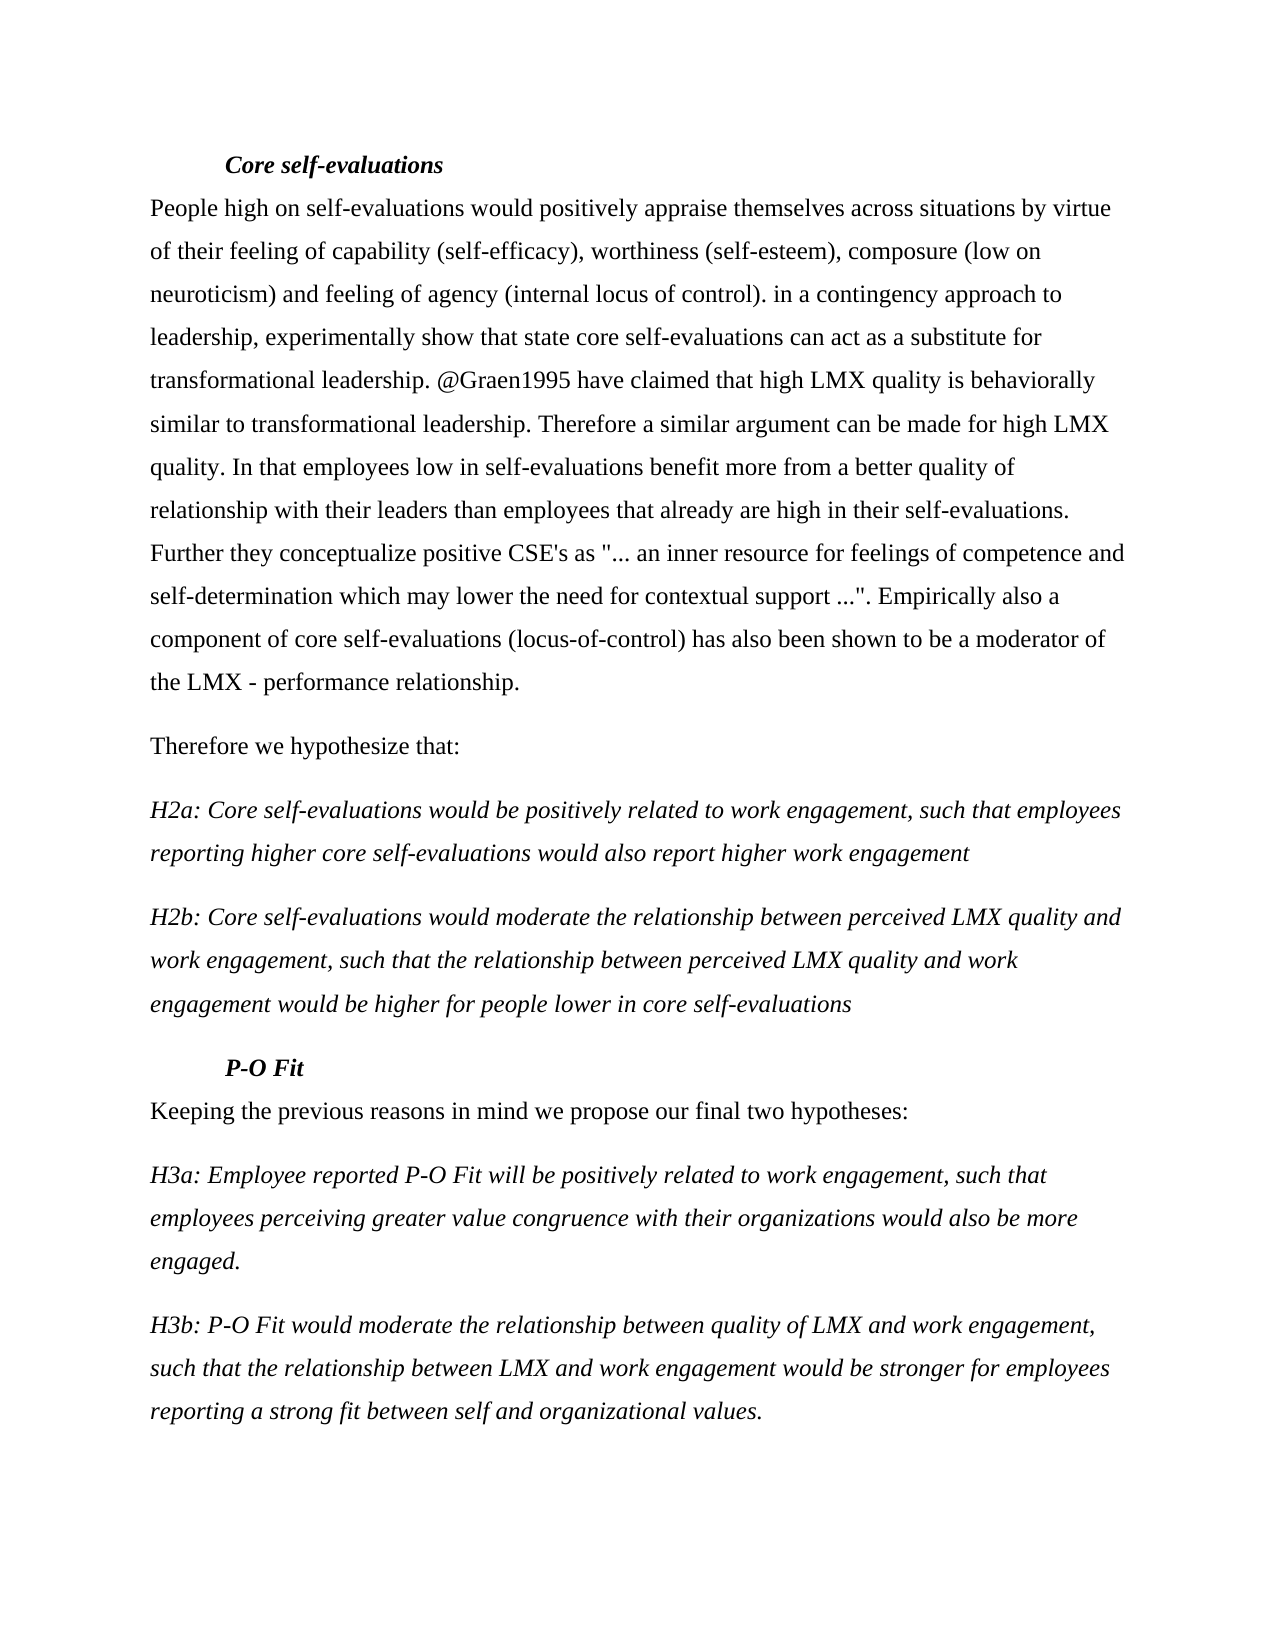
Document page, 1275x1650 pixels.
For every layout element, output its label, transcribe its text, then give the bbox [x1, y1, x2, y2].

text H3b: P-O Fit would moderate the relationship between quality of LMX and work engagement, such that the relationship between LMX and work engagement would be stronger for employees reporting a strong fit between self and organizational values. [150, 1310, 1125, 1425]
text People high on self-evaluations would positively appraise themselves across situations by virtue of their feeling of capability (self-efficacy), worthiness (self-esteem), composure (low on neuroticism) and feeling of agency (internal locus of control). in a contingency approach to leadership, experimentally show that state core self-evaluations can act as a substitute for transformational leadership. @Graen1995 have claimed that high LMX quality is behaviorally similar to transformational leadership. Therefore a similar argument can be made for high LMX quality. In that employees low in self-evaluations benefit more from a better quality of relationship with their leaders than employees that already are high in their self-evaluations. Further they conceptualize positive CSE's as "... an inner resource for feelings of competence and self-determination which may lower the need for contextual support ...". Empirically also a component of core self-evaluations (locus-of-control) has also been shown to be a moderator of the LMX - performance relationship. [150, 193, 1125, 696]
text Keeping the previous reasons in mind we propose our final two hypotheses: [150, 1096, 1125, 1124]
text Therefore we hypothesize that: [150, 731, 1125, 760]
text H3a: Employee reported P-O Fit will be positively related to work engagement, such that employees perceiving greater value congruence with their organizations would also be more engaged. [150, 1160, 1125, 1275]
text H2b: Core self-evaluations would moderate the relationship between perceived LMX quality and work engagement, such that the relationship between perceived LMX quality and work engagement would be higher for people lower in core self-evaluations [150, 902, 1125, 1017]
subtitle Core self-evaluations [225, 150, 1125, 179]
text H2a: Core self-evaluations would be positively related to work engagement, such that employees reporting higher core self-evaluations would also report higher work engagement [150, 795, 1125, 867]
subtitle P-O Fit [225, 1053, 1125, 1081]
